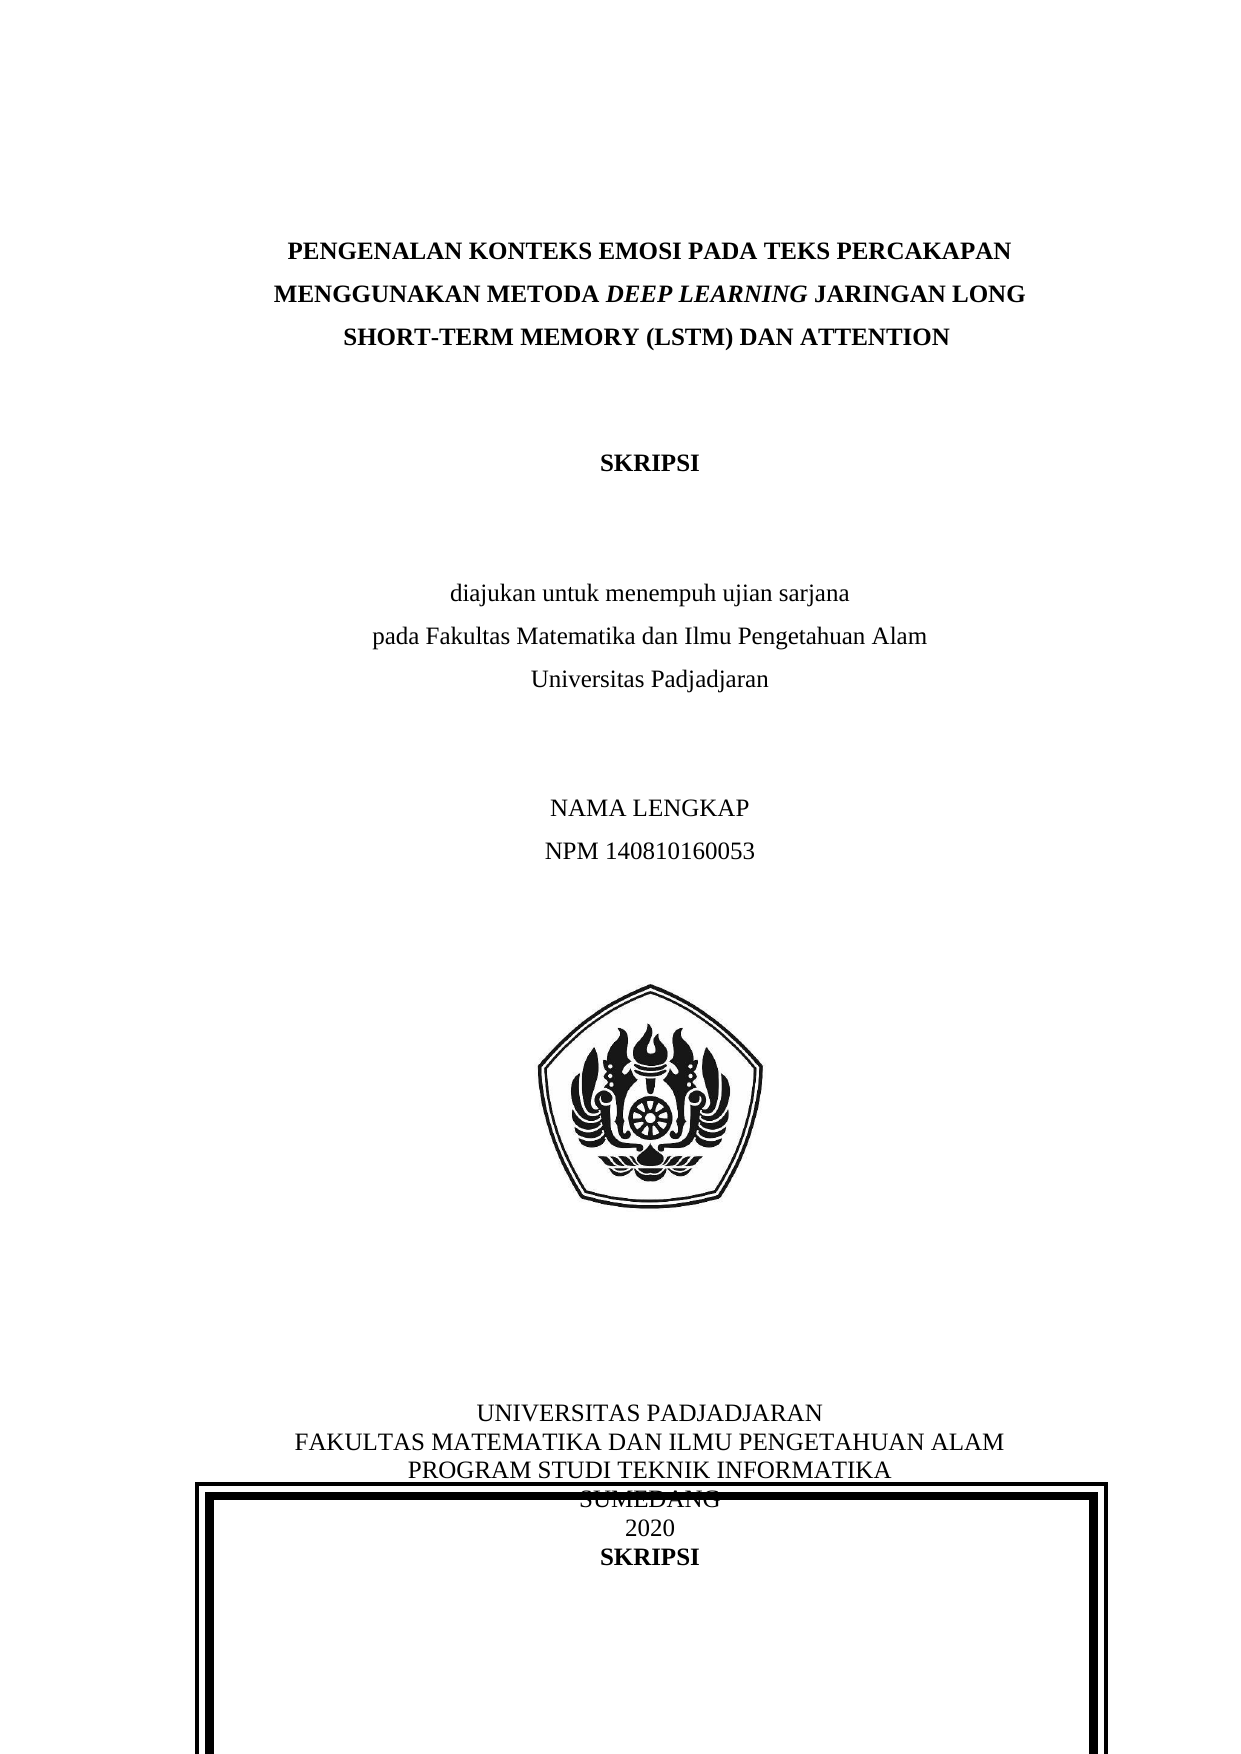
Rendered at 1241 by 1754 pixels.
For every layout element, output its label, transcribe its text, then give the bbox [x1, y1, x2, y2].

text UNIVERSITAS PADJADJARAN FAKULTAS MATEMATIKA DAN ILMU PENGETAHUAN ALAM PROGRAM STUDI TEKNIK INFORMATIKA SUMEDANG 2020 [236, 1500, 1063, 1542]
text UNIVERSITAS PADJADJARAN FAKULTAS MATEMATIKA DAN ILMU PENGETAHUAN ALAM PROGRAM STUDI TEKNIK INFORMATIKA SUMEDANG 2020 [236, 1398, 1063, 1482]
text NAMA LENGKAP [236, 793, 1063, 822]
picture [519, 965, 780, 1227]
text SKRIPSI [236, 448, 1063, 477]
text pada Fakultas Matematika dan Ilmu Pengetahuan Alam Universitas Padjadjaran [236, 621, 1063, 693]
text diajukan untuk menempuh ujian sarjana [236, 578, 1063, 606]
text SKRIPSI [236, 1542, 1063, 1570]
text NPM 140810160053 [236, 836, 1063, 865]
text PENGENALAN KONTEKS EMOSI PADA TEKS PERCAKAPAN MENGGUNAKAN METODA DEEP LEARNING JARINGAN LONG SHORT-TERM MEMORY (LSTM) DAN ATTENTION [236, 236, 1063, 351]
